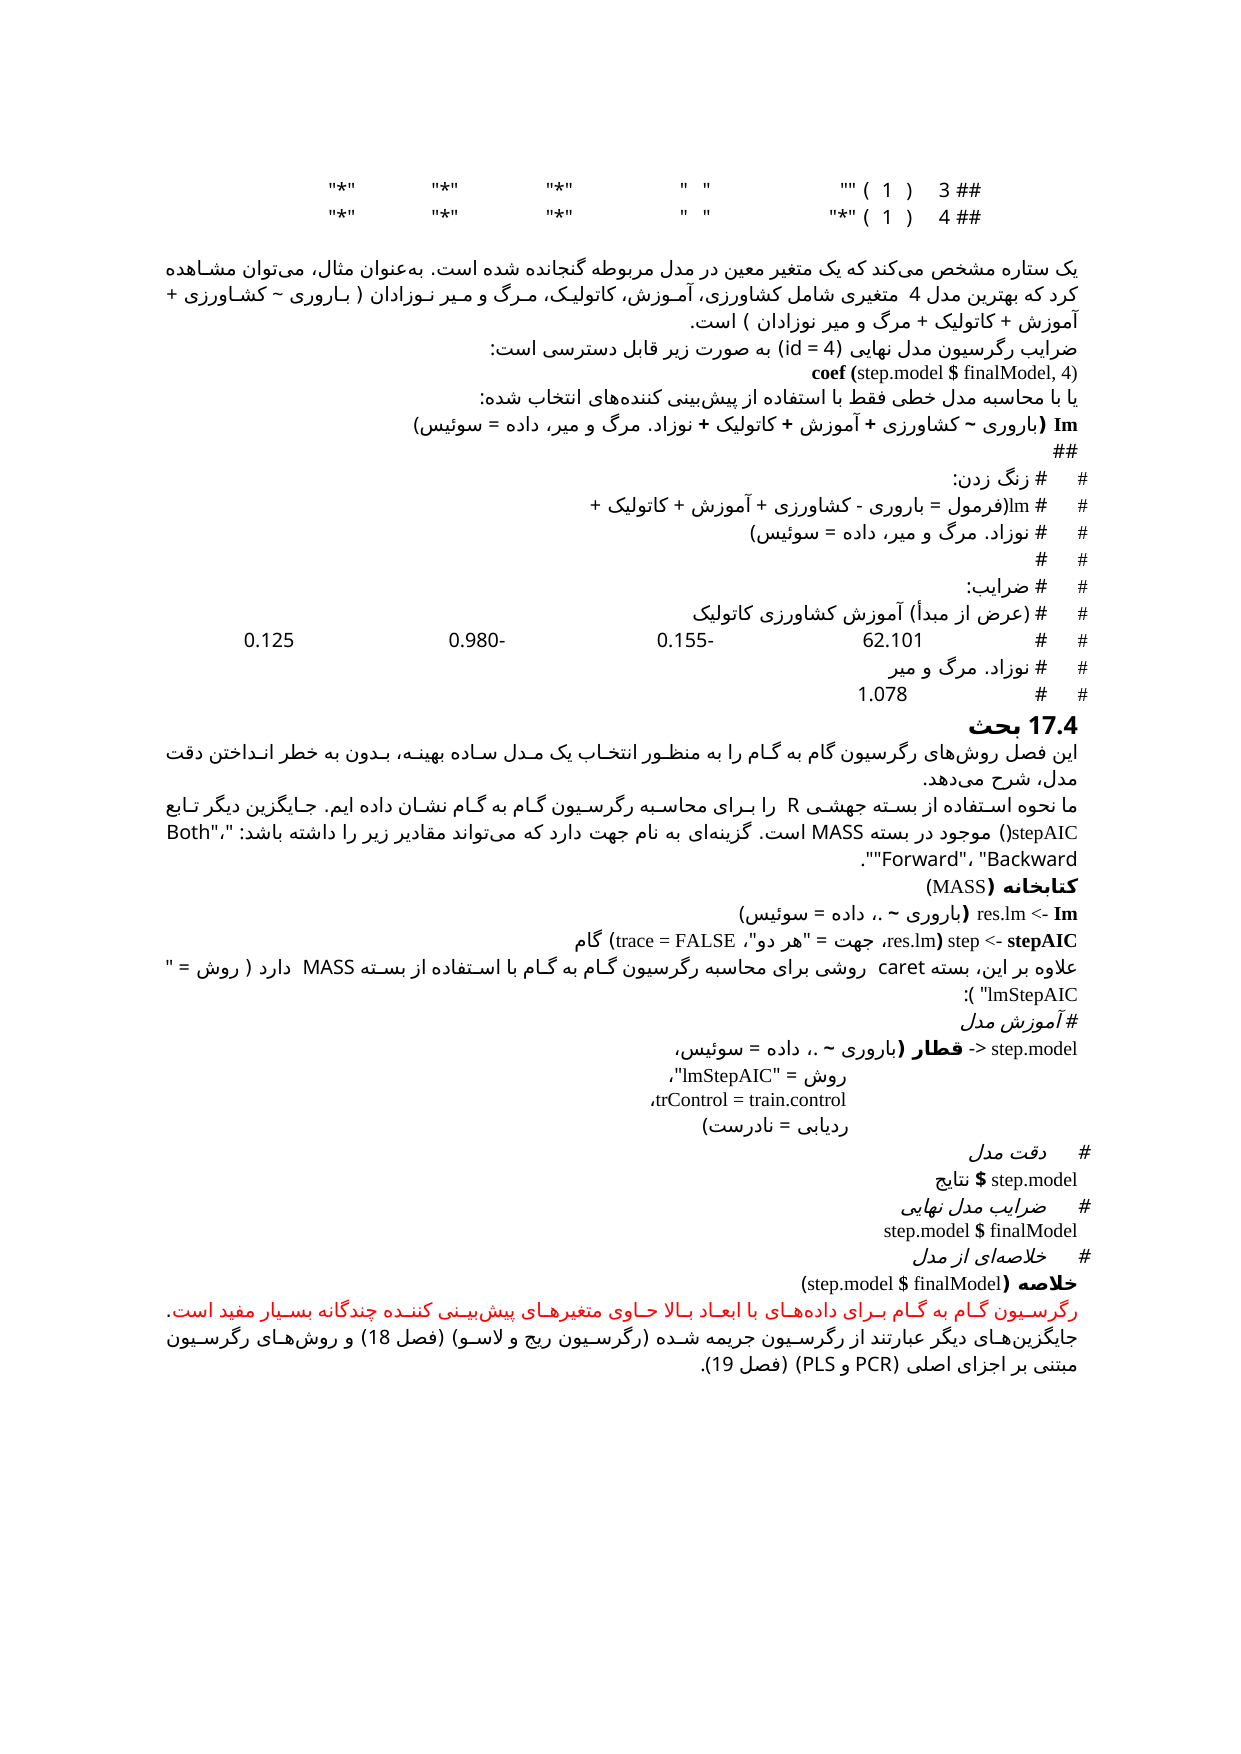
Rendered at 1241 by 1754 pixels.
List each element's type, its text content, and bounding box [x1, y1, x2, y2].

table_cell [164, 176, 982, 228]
text trControl = train.control، [165, 1088, 847, 1111]
text یا با محاسبه مدل خطی فقط با استفاده از پیش‌بینی کننده‌های انتخاب شده: [165, 384, 1078, 411]
list خلاصه‌ای از مدل [165, 1242, 1078, 1269]
list # 62.101 -0.155 -0.980 0.125 [165, 626, 1078, 653]
text ضرایب رگرسیون مدل نهایی (id = 4) به صورت زیر قابل دسترسی است: [165, 334, 1078, 361]
text روش = "lmStepAIC"، [165, 1061, 847, 1088]
text خلاصه (step.model $ finalModel) [165, 1269, 1078, 1296]
list # ضرایب: [165, 572, 1078, 599]
text res.lm <- Im (باروری ~ .، داده = سوئیس) [165, 899, 1078, 926]
text علاوه بر این، بسته caret روشی برای محاسبه رگرسیون گام به گام با استفاده از بسته MASS دارد ( روش = "lmStepAIC" ): [165, 953, 1078, 1007]
text ## [165, 438, 1078, 464]
text step.model $ نتایج [165, 1165, 1078, 1192]
list # (عرض از مبدأ) آموزش کشاورزی کاتولیک [165, 599, 1078, 626]
list # نوزاد. مرگ و میر، داده = سوئیس) [165, 518, 1078, 546]
text coef (step.model $ finalModel, 4) [165, 361, 1078, 384]
text step.model <- قطار (باروری ~ .، داده = سوئیس، [165, 1034, 1078, 1061]
text # آموزش مدل [165, 1007, 1078, 1034]
list # نوزاد. مرگ و میر [165, 653, 1078, 680]
text این فصل روش‌های رگرسیون گام به گام را به منظور انتخاب یک مدل ساده بهینه، بدون به خطر انداختن دقت مدل، شرح می‌دهد. [165, 741, 1078, 791]
list دقت مدل [165, 1138, 1078, 1165]
text ما نحوه استفاده از بسته جهشی R را برای محاسبه رگرسیون گام به گام نشان داده ایم. جایگزین دیگر تابع stepAIC() موجود در بسته MASS است. گزینه‌ای به نام جهت دارد که می‌تواند مقادیر زیر را داشته باشد: "Both"، "Forward"، "Backward". [165, 791, 1078, 872]
list # lm(فرمول = باروری - کشاورزی + آموزش + کاتولیک + [165, 492, 1078, 518]
text step.model $ finalModel [165, 1219, 1078, 1242]
text Im (باروری ~ کشاورزی + آموزش + کاتولیک + نوزاد. مرگ و میر، داده = سوئیس) [165, 411, 1078, 438]
text کتابخانه (MASS) [165, 872, 1078, 899]
list ضرایب مدل نهایی [165, 1192, 1078, 1219]
list # [165, 546, 1078, 572]
text ردیابی = نادرست) [165, 1111, 849, 1138]
text step <- stepAIC (res.lm، جهت = "هر دو"، trace = FALSE) گام [165, 926, 1078, 953]
list # زنگ زدن: [165, 464, 1078, 492]
text رگرسیون گام به گام برای داده‌های با ابعاد بالا حاوی متغیرهای پیش‌بینی کننده چندگانه بسیار مفید است. جایگزین‌های دیگر عبارتند از رگرسیون جریمه شده (رگرسیون ریج و لاسو) (فصل 18) و روش‌های رگرسیون مبتنی بر اجزای اصلی (PCR و PLS) (فصل 19). [165, 1296, 1078, 1377]
subtitle 17.4 بحث [165, 707, 1078, 741]
text یک ستاره مشخص می‌کند که یک متغیر معین در مدل مربوطه گنجانده شده است. به‌عنوان مثال، می‌توان مشاهده کرد که بهترین مدل 4 متغیری شامل کشاورزی، آموزش، کاتولیک، مرگ و میر نوزادان ( باروری ~ کشاورزی + آموزش + کاتولیک + مرگ و میر نوزادان ) است. [165, 257, 1078, 334]
list # 1.078 [165, 680, 1078, 707]
